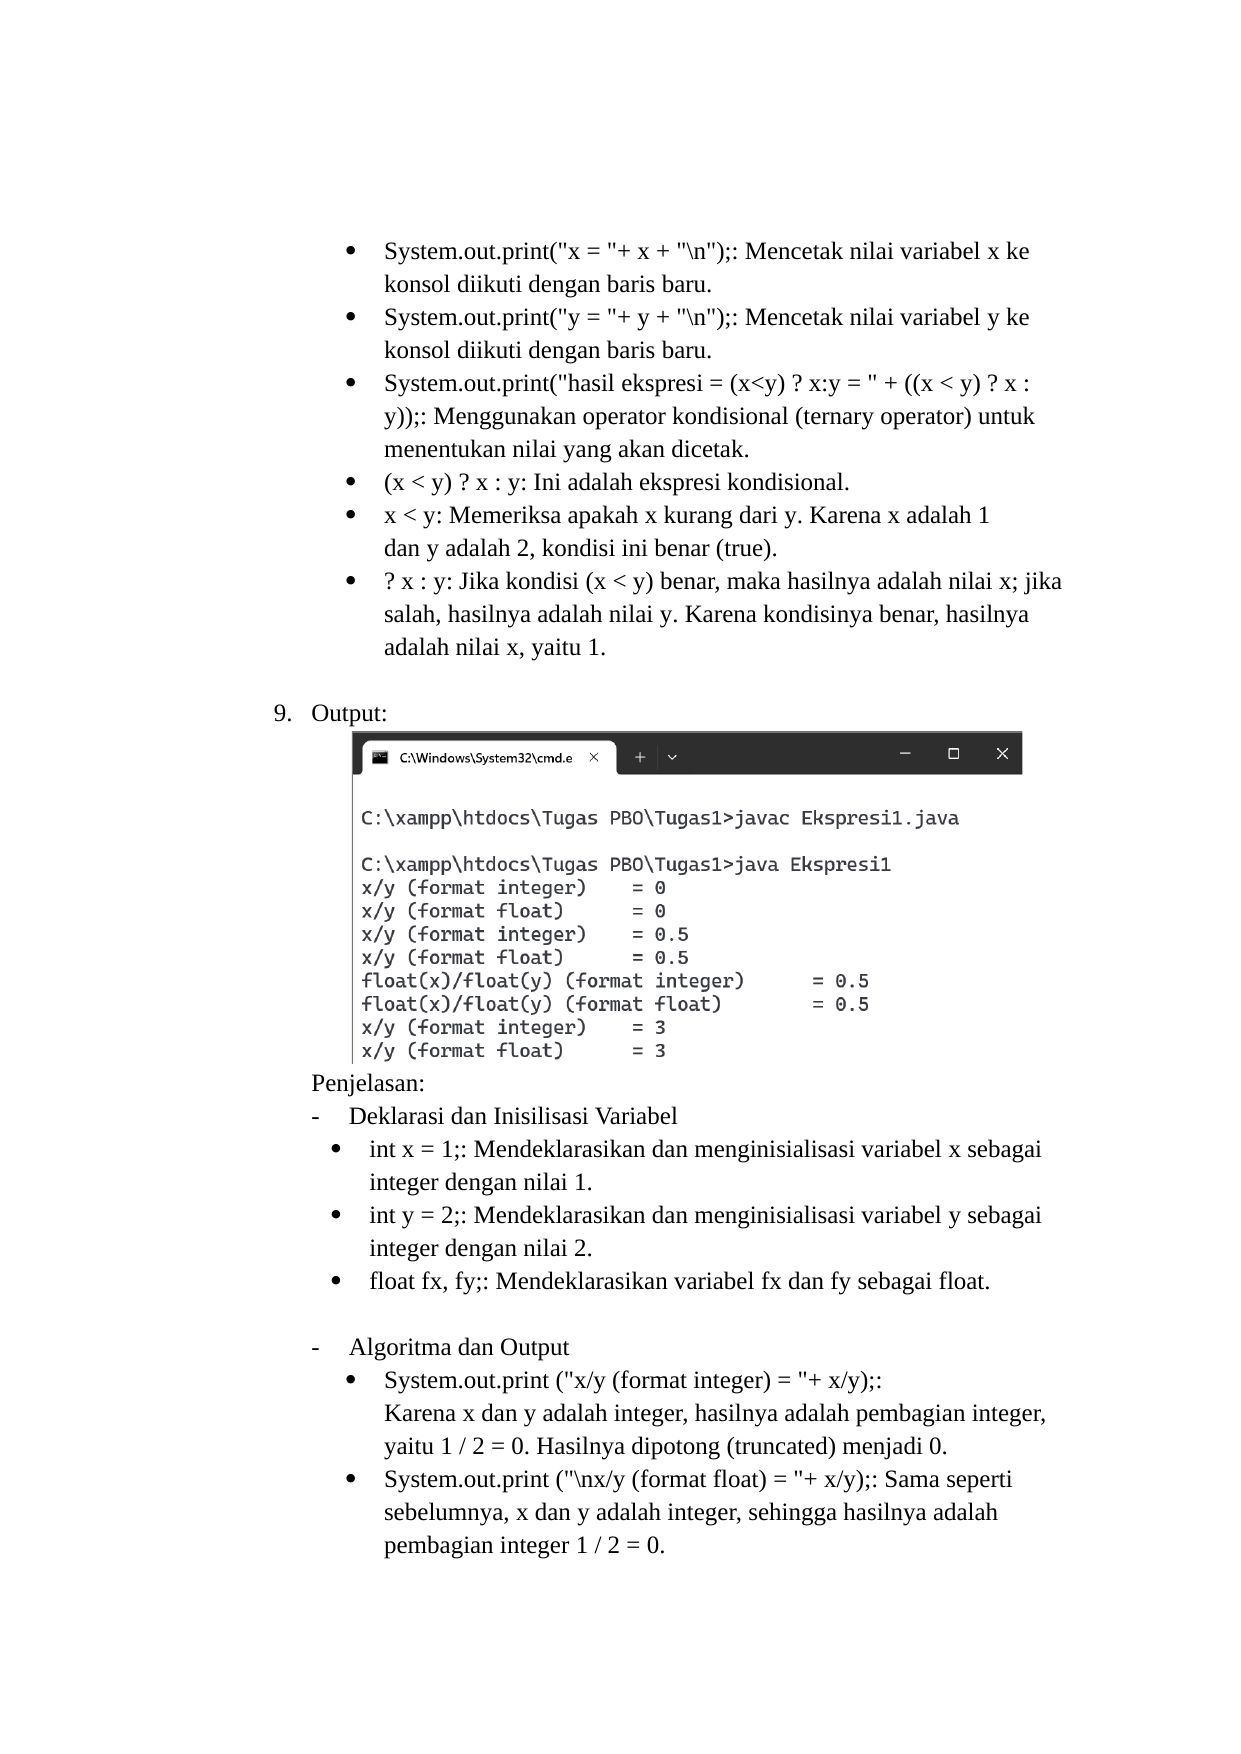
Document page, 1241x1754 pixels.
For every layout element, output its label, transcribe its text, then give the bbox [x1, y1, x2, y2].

list (x < y) ? x : y: Ini adalah ekspresi kondisional. [346, 467, 1063, 496]
list int y = 2;: Mendeklarasikan dan menginisialisasi variabel y sebagai integer dengan nilai 2. [332, 1200, 1063, 1262]
list System.out.print("y = "+ y + "\n");: Mencetak nilai variabel y ke konsol diikuti dengan baris baru. [346, 302, 1063, 364]
list System.out.print("x = "+ x + "\n");: Mencetak nilai variabel x ke konsol diikuti dengan baris baru. [346, 236, 1063, 298]
list System.out.print("hasil ekspresi = (x<y) ? x:y = " + ((x < y) ? x : y));: Menggunakan operator kondisional (ternary operator) untuk menentukan nilai yang akan dicetak. [346, 368, 1063, 463]
list float fx, fy;: Mendeklarasikan variabel fx dan fy sebagai float. [332, 1266, 1063, 1295]
list Algoritma dan Output [311, 1332, 1063, 1361]
list int x = 1;: Mendeklarasikan dan menginisialisasi variabel x sebagai integer dengan nilai 1. [332, 1134, 1063, 1196]
list System.out.print ("\nx/y (format float) = "+ x/y);: Sama seperti sebelumnya, x dan y adalah integer, sehingga hasilnya adalah pembagian integer 1 / 2 = 0. [346, 1464, 1063, 1559]
list x < y: Memeriksa apakah x kurang dari y. Karena x adalah 1 dan y adalah 2, kondisi ini benar (true). [346, 500, 1063, 562]
list System.out.print ("x/y (format integer) = "+ x/y);: Karena x dan y adalah integer, hasilnya adalah pembagian integer, yaitu 1 / 2 = 0. Hasilnya dipotong (truncated) menjadi 0. [346, 1365, 1063, 1460]
list Penjelasan: [311, 1068, 1063, 1097]
list Deklarasi dan Inisilisasi Variabel [311, 1101, 1063, 1130]
picture [351, 731, 1023, 1064]
list Output: [274, 698, 1063, 727]
list ? x : y: Jika kondisi (x < y) benar, maka hasilnya adalah nilai x; jika salah, hasilnya adalah nilai y. Karena kondisinya benar, hasilnya adalah nilai x, yaitu 1. [346, 566, 1063, 661]
